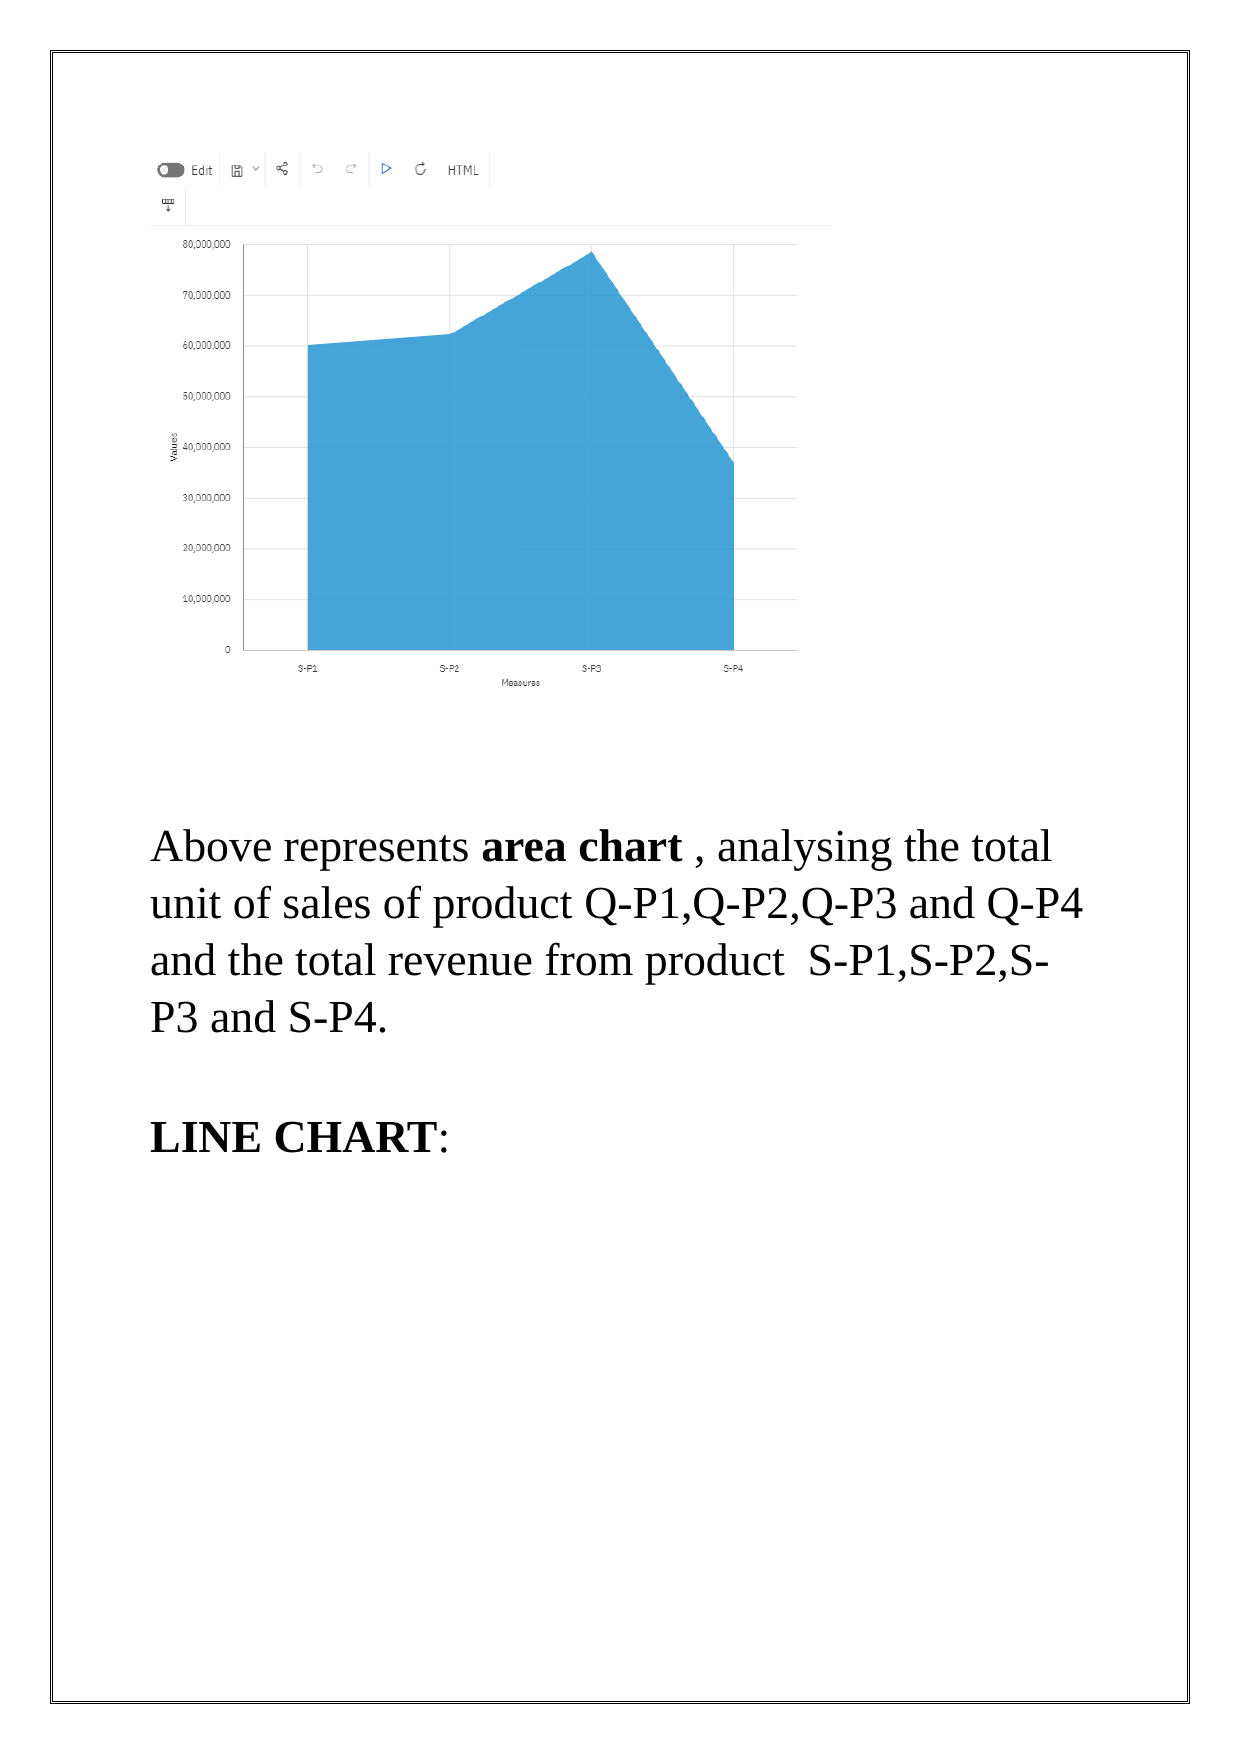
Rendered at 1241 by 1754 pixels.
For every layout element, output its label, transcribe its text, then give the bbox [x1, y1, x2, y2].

text LINE CHART: [150, 1110, 1090, 1163]
text Above represents area chart , analysing the total unit of sales of product Q-P1,Q-P2,Q-P3 and Q-P4 and the total revenue from product S-P1,S-P2,S-P3 and S-P4. [150, 819, 1090, 1042]
picture [150, 150, 833, 801]
